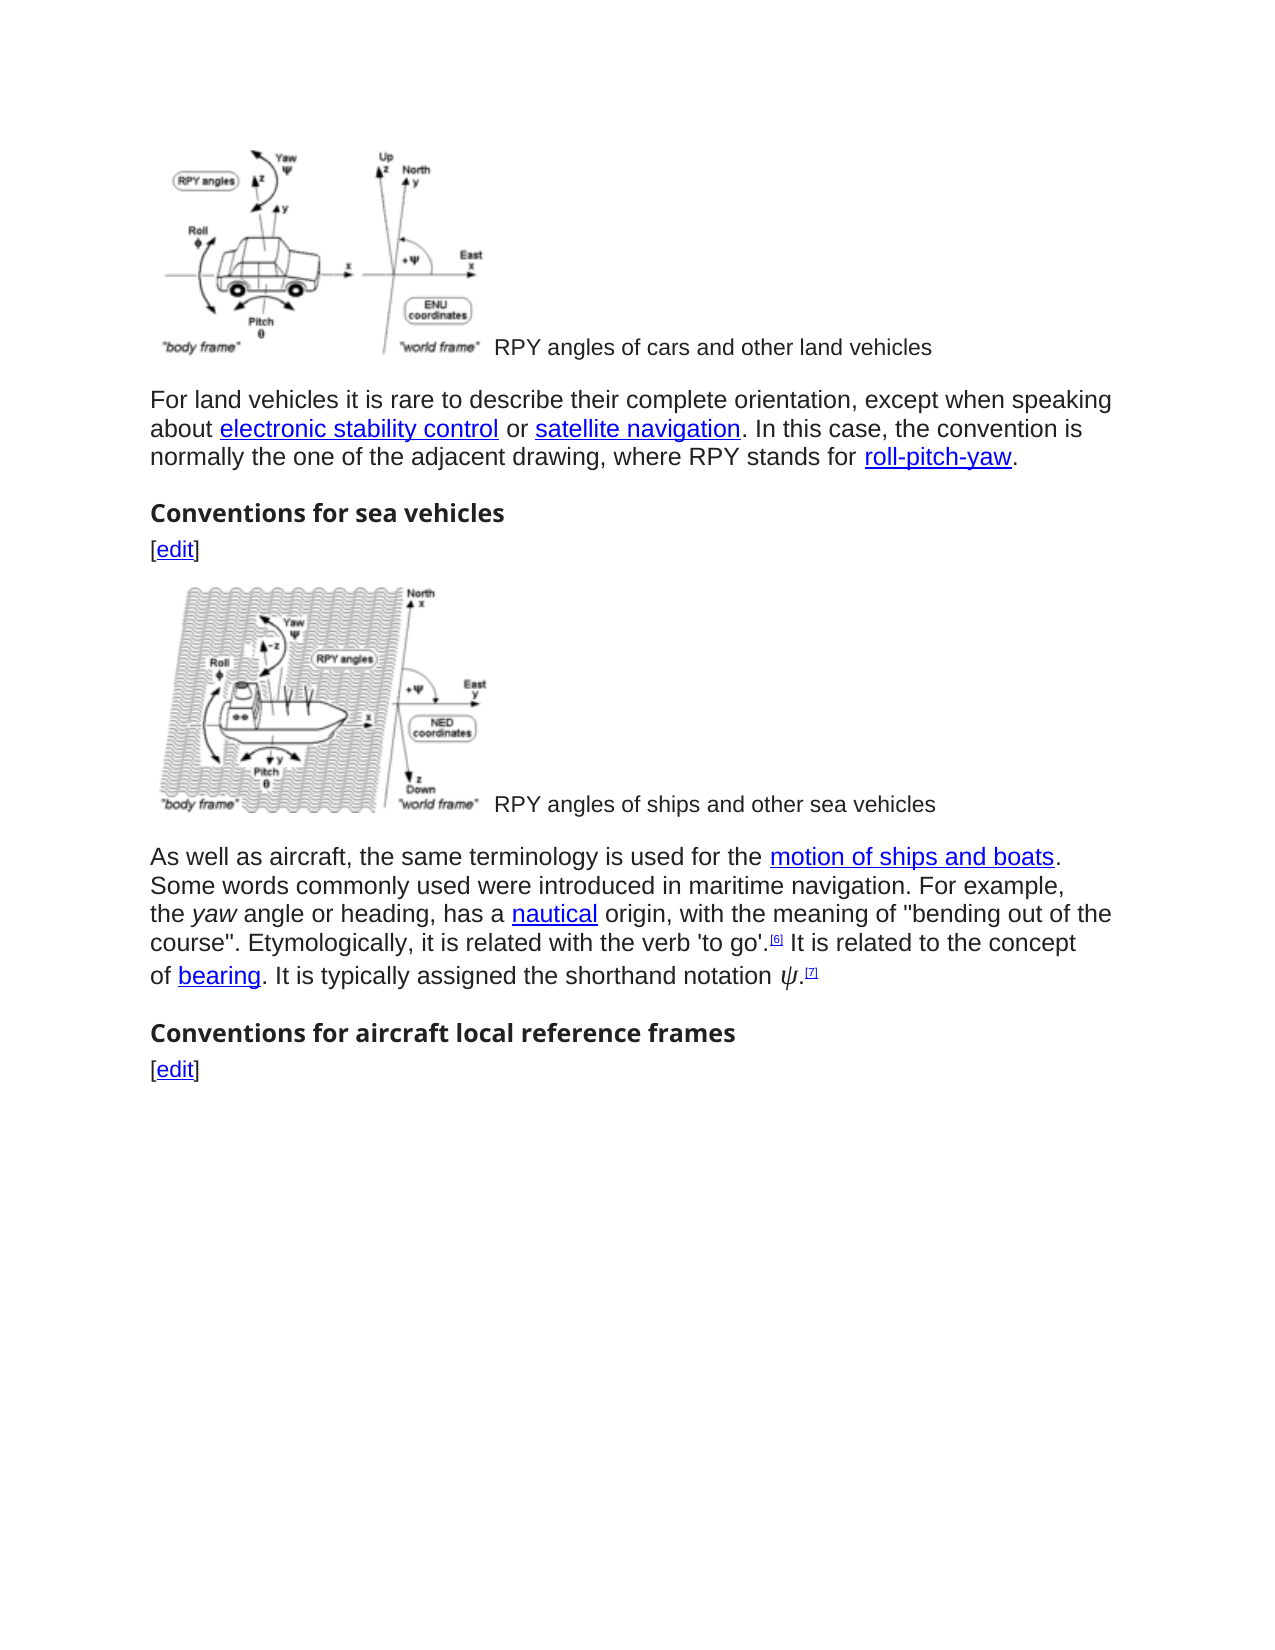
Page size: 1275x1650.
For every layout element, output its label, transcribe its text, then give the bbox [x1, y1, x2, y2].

text [edit] [150, 1056, 1125, 1082]
picture [150, 587, 494, 813]
text For land vehicles it is rare to describe their complete orientation, except when speaking about electronic stability control or satellite navigation. In this case, the convention is normally the one of the adjacent drawing, where RPY stands for roll-pitch-yaw. [150, 385, 1125, 471]
subtitle Conventions for sea vehicles [150, 496, 1125, 530]
subtitle Conventions for aircraft local reference frames [150, 1016, 1125, 1049]
picture [150, 150, 494, 356]
text [edit] [150, 536, 1125, 563]
text As well as aircraft, the same terminology is used for the motion of ships and boats. Some words commonly used were introduced in maritime navigation. For example, the yaw angle or heading, has a nautical origin, with the meaning of "bending out of the course". Etymologically, it is related with the verb 'to go'.[6] It is related to the concept of bearing. It is typically assigned the shorthand notation ψ.[7] [150, 842, 1125, 991]
